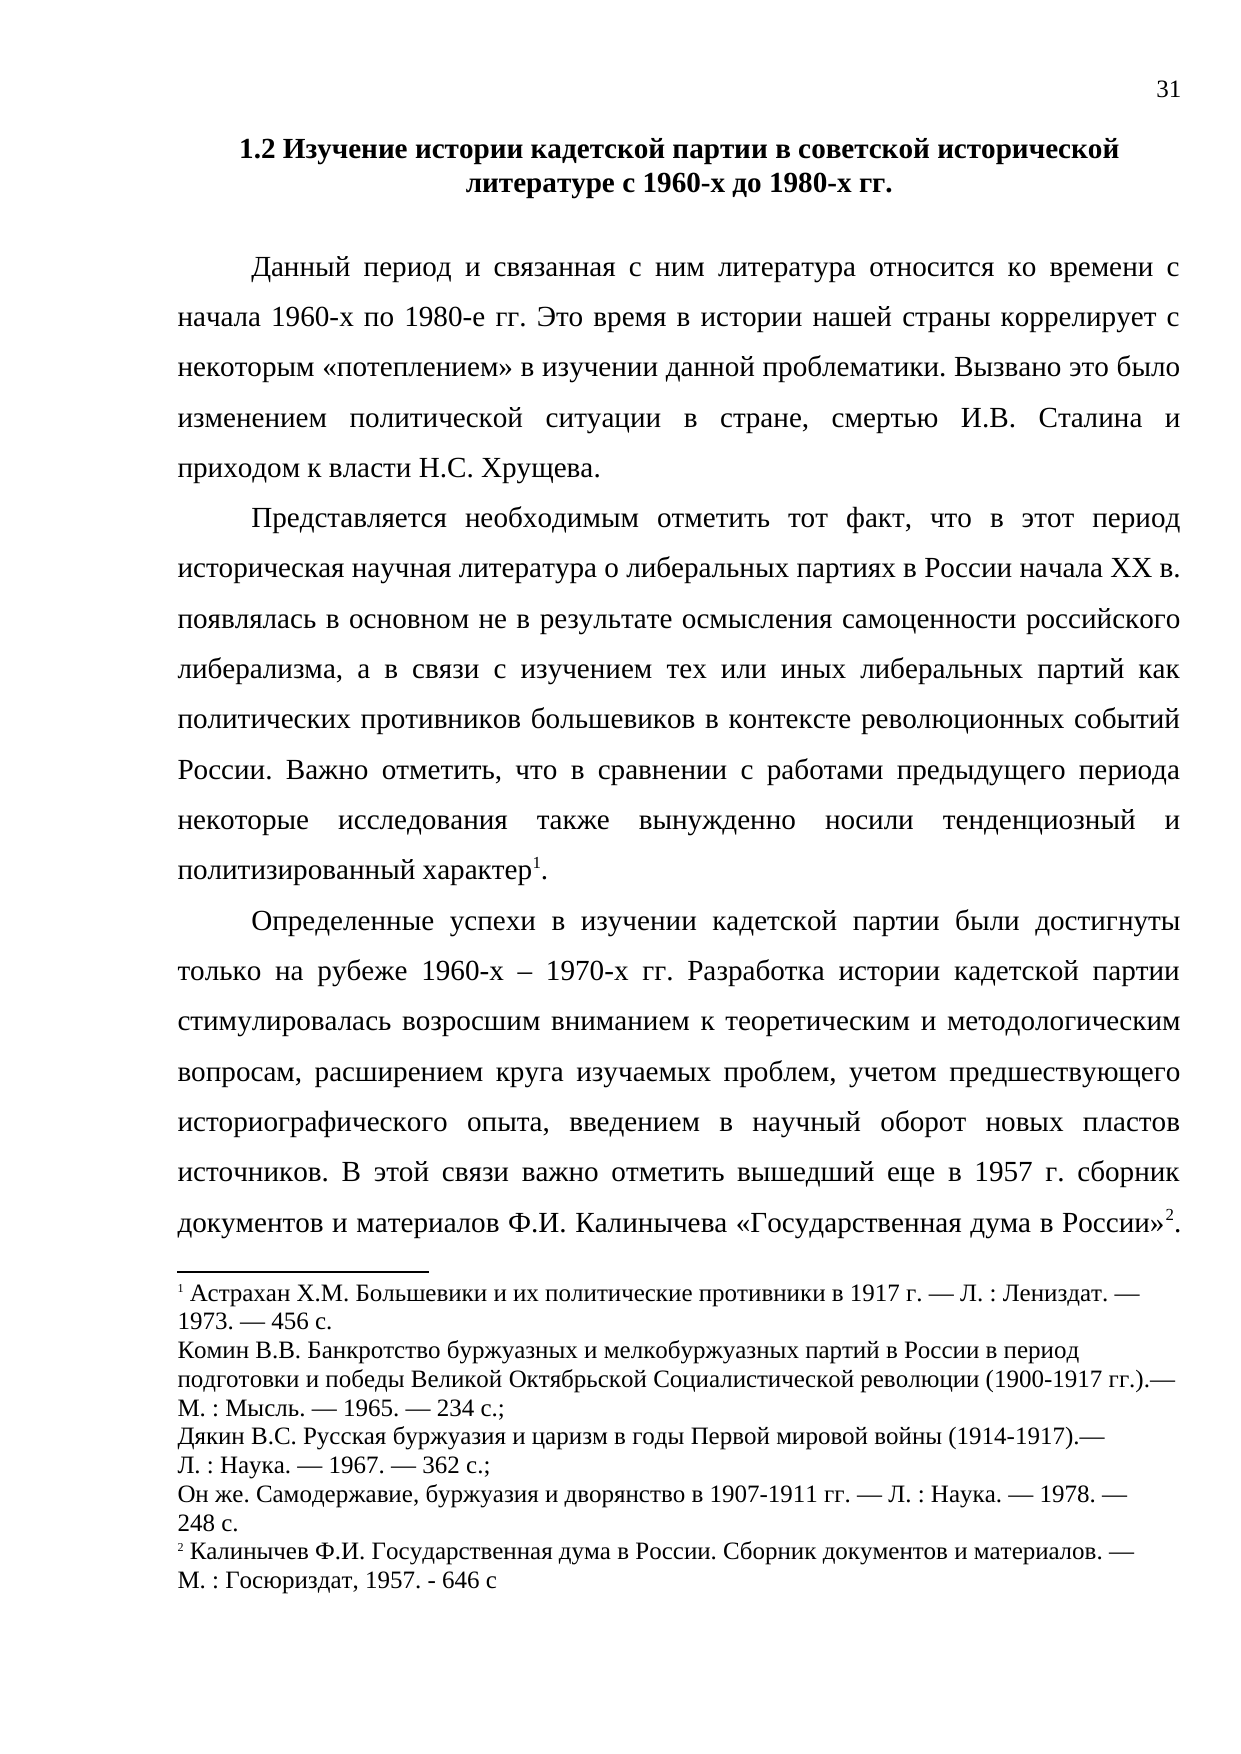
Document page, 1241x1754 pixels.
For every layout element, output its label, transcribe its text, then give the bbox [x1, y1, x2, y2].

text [177, 903, 1181, 1238]
text Данный период и связанная с ним литература относится ко времени с начала 1960-х по 1980-е гг. Это время в истории нашей страны коррелирует с некоторым «потеплением» в изучении данной проблематики. Вызвано это было изменением политической ситуации в стране, смертью И.В. Сталина и приходом к власти Н.С. Хрущева. [177, 249, 1181, 483]
text Представляется необходимым отметить тот факт, что в этот период историческая научная литература о либеральных партиях в России начала XX в. появлялась в основном не в результате осмысления самоценности российского либерализма, а в связи с изучением тех или иных либеральных партий как политических противников большевиков в контексте революционных событий России. Важно отметить, что в сравнении с работами предыдущего периода некоторые исследования также вынужденно носили тенденциозный и политизированный характер. [177, 500, 1181, 886]
text 1.2 Изучение истории кадетской партии в советской исторической литературе с 1960-х до 1980-х гг. [177, 131, 1181, 198]
